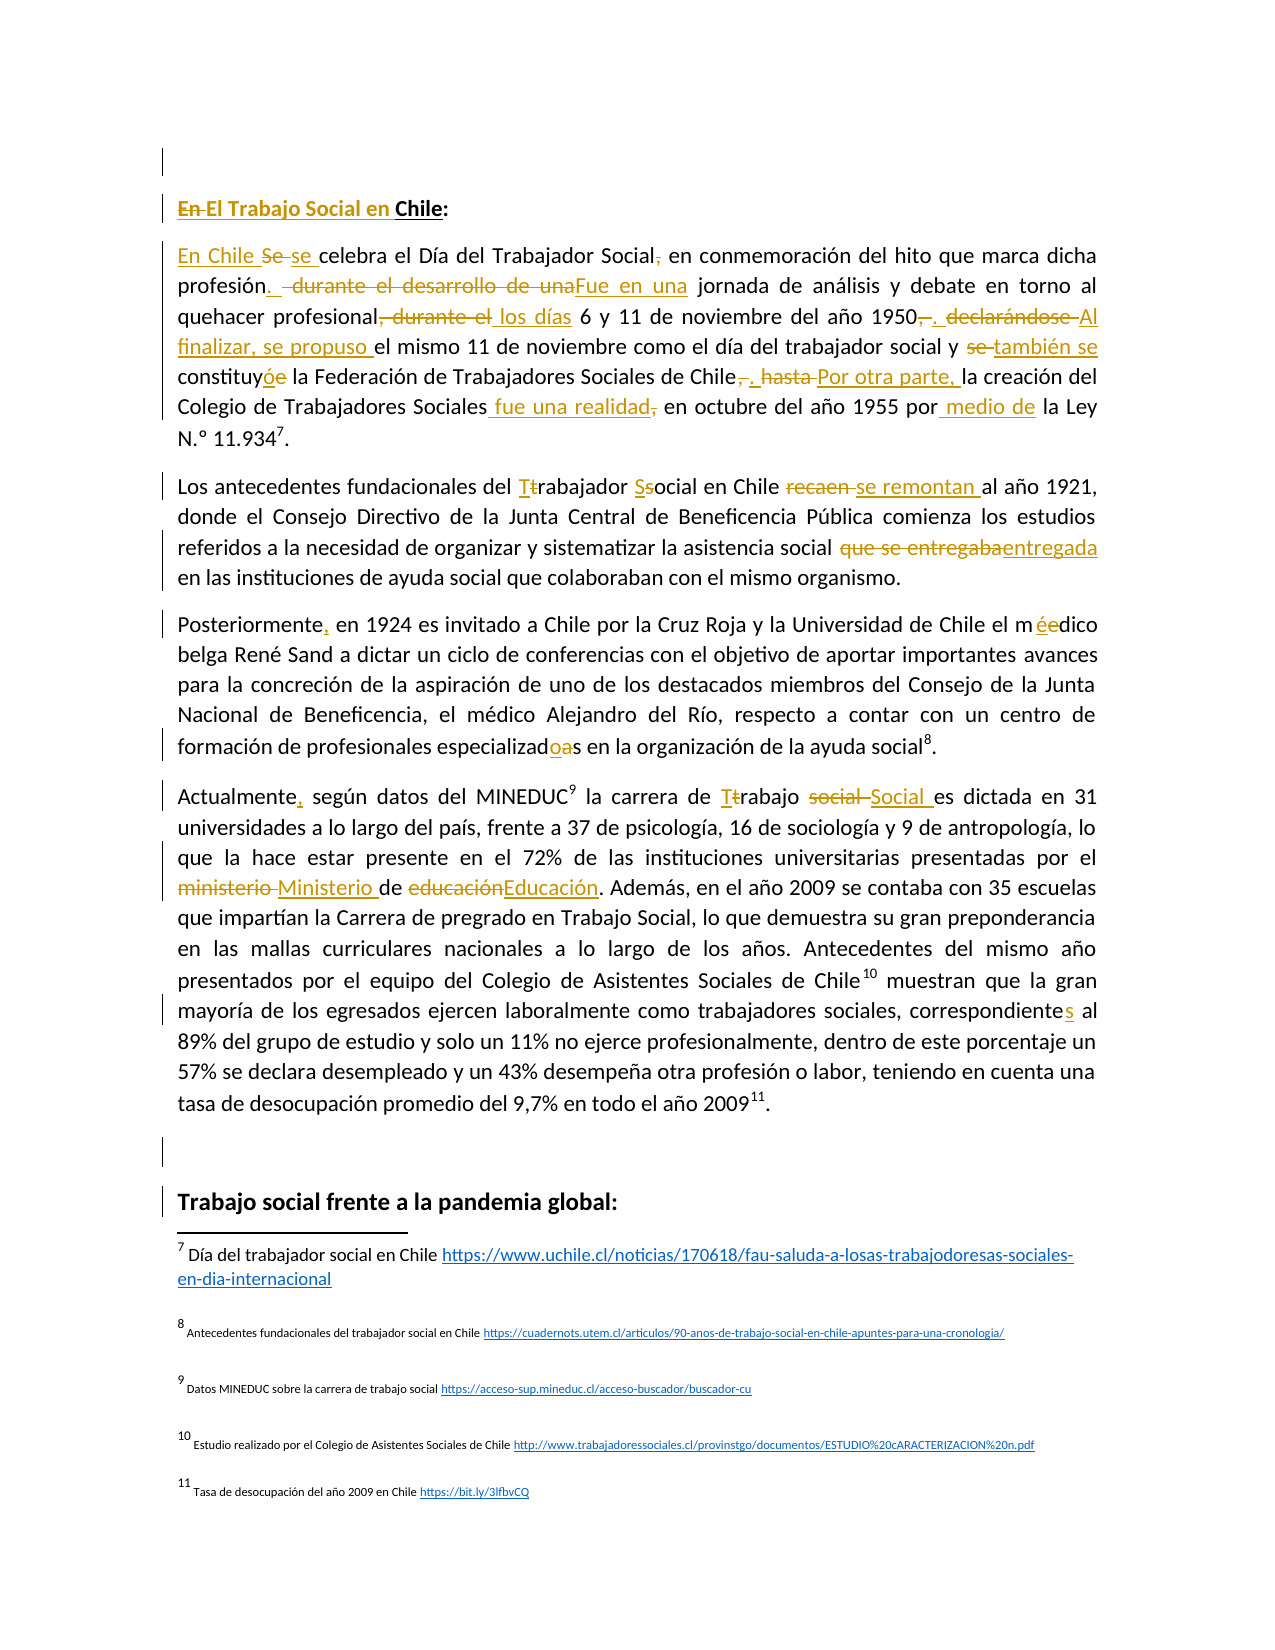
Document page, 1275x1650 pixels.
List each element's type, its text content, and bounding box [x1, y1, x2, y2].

text Posteriormente en 1924 es invitado a Chile por la Cruz Roja y la Universidad de Chile el mdico belga René Sand a dictar un ciclo de conferencias con el objetivo de aportar importantes avances para la concreción de la aspiración de uno de los destacados miembros del Consejo de la Junta Nacional de Beneficencia, el médico Alejandro del Río, respecto a contar con un centro de formación de profesionales especializads en la organización de la ayuda social. [177, 610, 1098, 761]
text Los antecedentes fundacionales del rabajador ocial en Chile al año 1921, donde el Consejo Directivo de la Junta Central de Beneficencia Pública comienza los estudios referidos a la necesidad de organizar y sistematizar la asistencia social en las instituciones de ayuda social que colaboraban con el mismo organismo. [177, 472, 1098, 591]
text celebra el Día del Trabajador Social en conmemoración del hito que marca dicha profesión jornada de análisis y debate en torno al quehacer profesional 6 y 11 de noviembre del año 1950el mismo 11 de noviembre como el día del trabajador social y constituy la Federación de Trabajadores Sociales de Chilela creación del Colegio de Trabajadores Sociales en octubre del año 1955 por la Ley N.º 11.934. [177, 241, 1098, 453]
text Trabajo social frente a la pandemia global: [177, 1186, 1098, 1217]
text Actualmente según datos del MINEDUC la carrera de rabajo es dictada en 31 universidades a lo largo del país, frente a 37 de psicología, 16 de sociología y 9 de antropología, lo que la hace estar presente en el 72% de las instituciones universitarias presentadas por el de . Además, en el año 2009 se contaba con 35 escuelas que impartían la Carrera de pregrado en Trabajo Social, lo que demuestra su gran preponderancia en las mallas curriculares nacionales a lo largo de los años. Antecedentes del mismo año presentados por el equipo del Colegio de Asistentes Sociales de Chile muestran que la gran mayoría de los egresados ejercen laboralmente como trabajadores sociales, correspondiente al 89% del grupo de estudio y solo un 11% no ejerce profesionalmente, dentro de este porcentaje un 57% se declara desempleado y un 43% desempeña otra profesión o labor, teniendo en cuenta una tasa de desocupación promedio del 9,7% en todo el año 2009. [177, 780, 1098, 1118]
text Chile: [177, 194, 1098, 222]
